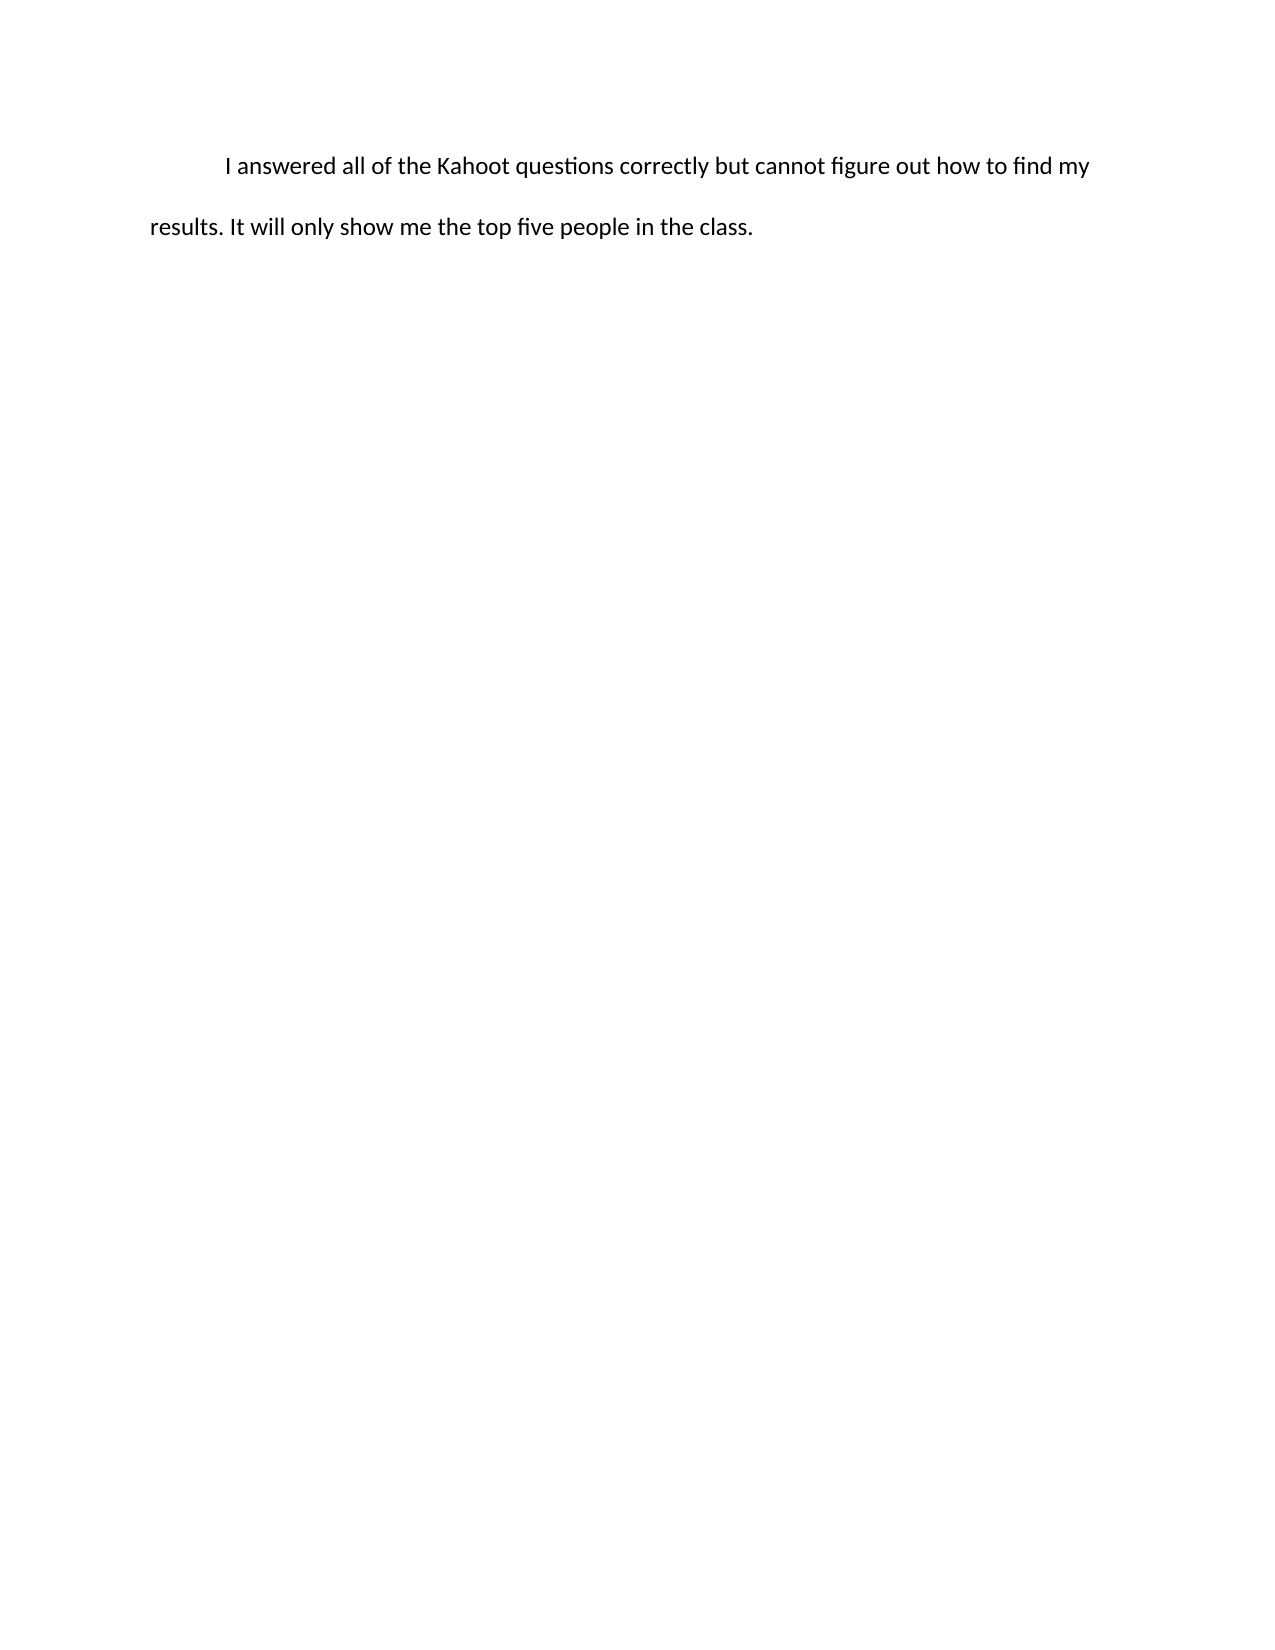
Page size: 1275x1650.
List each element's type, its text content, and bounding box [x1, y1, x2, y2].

text I answered all of the Kahoot questions correctly but cannot figure out how to find my results. It will only show me the top five people in the class. [150, 150, 1125, 242]
